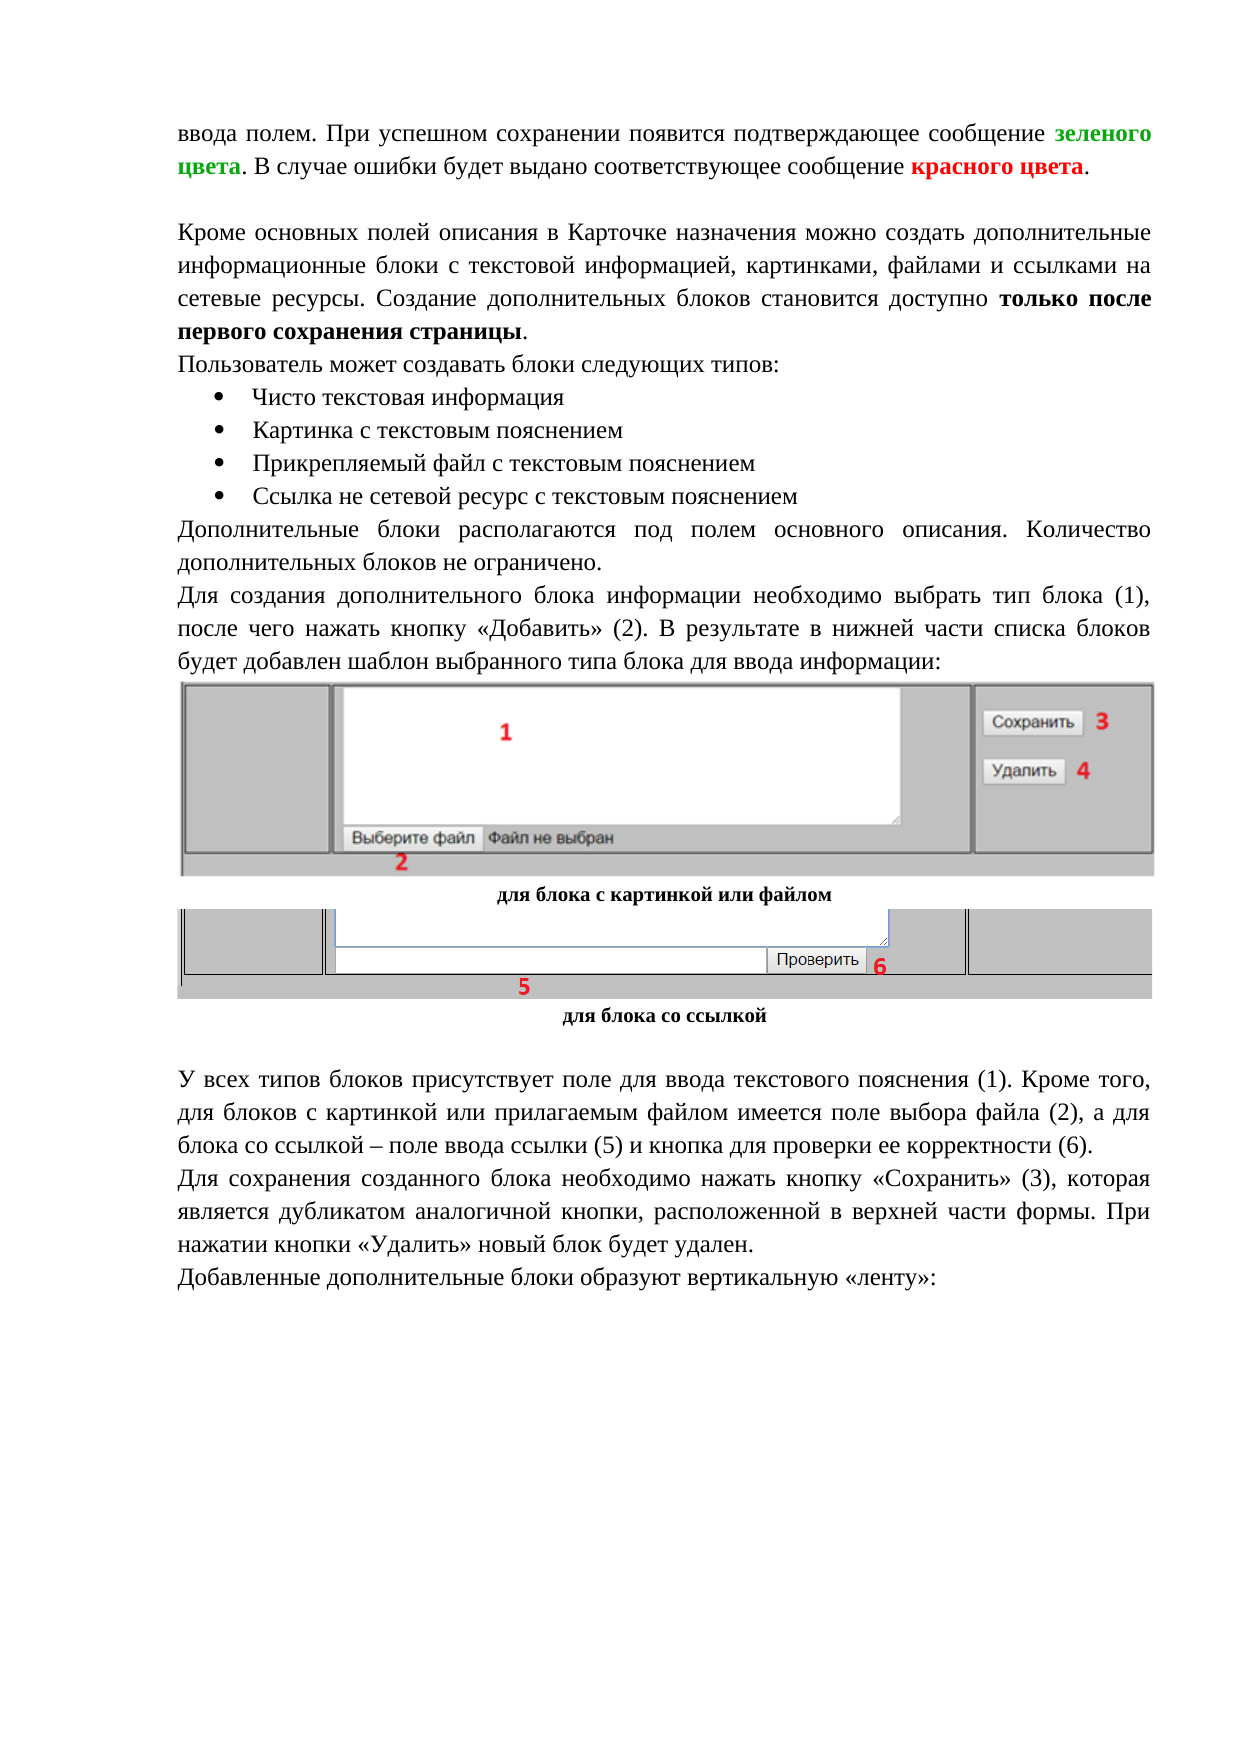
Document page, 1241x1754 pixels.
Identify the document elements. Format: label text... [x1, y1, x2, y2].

text Для сохранения созданного блока необходимо нажать кнопку «Сохранить» (3), которая является дубликатом аналогичной кнопки, расположенной в верхней части формы. При нажатии кнопки «Удалить» новый блок будет удален. [177, 1163, 1152, 1258]
text Для создания дополнительного блока информации необходимо выбрать тип блока (1), после чего нажать кнопку «Добавить» (2). В результате в нижней части списка блоков будет добавлен шаблон выбранного типа блока для ввода информации: [177, 580, 1152, 675]
list Прикрепляемый файл с текстовым пояснением [215, 448, 1152, 477]
list Картинка с текстовым пояснением [215, 415, 1152, 444]
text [177, 118, 1152, 180]
list Чисто текстовая информация [214, 382, 1152, 411]
text У всех типов блоков присутствует поле для ввода текстового пояснения (1). Кроме того, для блоков с картинкой или прилагаемым файлом имеется поле выбора файла (2), а для блока со ссылкой – поле ввода ссылки (5) и кнопка для проверки ее корректности (6). [177, 1064, 1152, 1158]
text для блока со ссылкой [177, 1003, 1152, 1027]
text Пользователь может создавать блоки следующих типов: [177, 349, 1152, 378]
text для блока с картинкой или файлом [177, 882, 1152, 906]
text Кроме основных полей описания в Карточке назначения можно создать дополнительные информационные блоки с текстовой информацией, картинками, файлами и ссылками на сетевые ресурсы. Создание дополнительных блоков становится доступно только после первого сохранения страницы. [177, 217, 1152, 345]
text Добавленные дополнительные блоки образуют вертикальную «ленту»: [177, 1262, 1152, 1291]
picture [177, 909, 1153, 999]
text Дополнительные блоки располагаются под полем основного описания. Количество дополнительных блоков не ограничено. [177, 514, 1152, 576]
list Ссылка не сетевой ресурс с текстовым пояснением [215, 481, 1152, 510]
picture [177, 679, 1156, 878]
